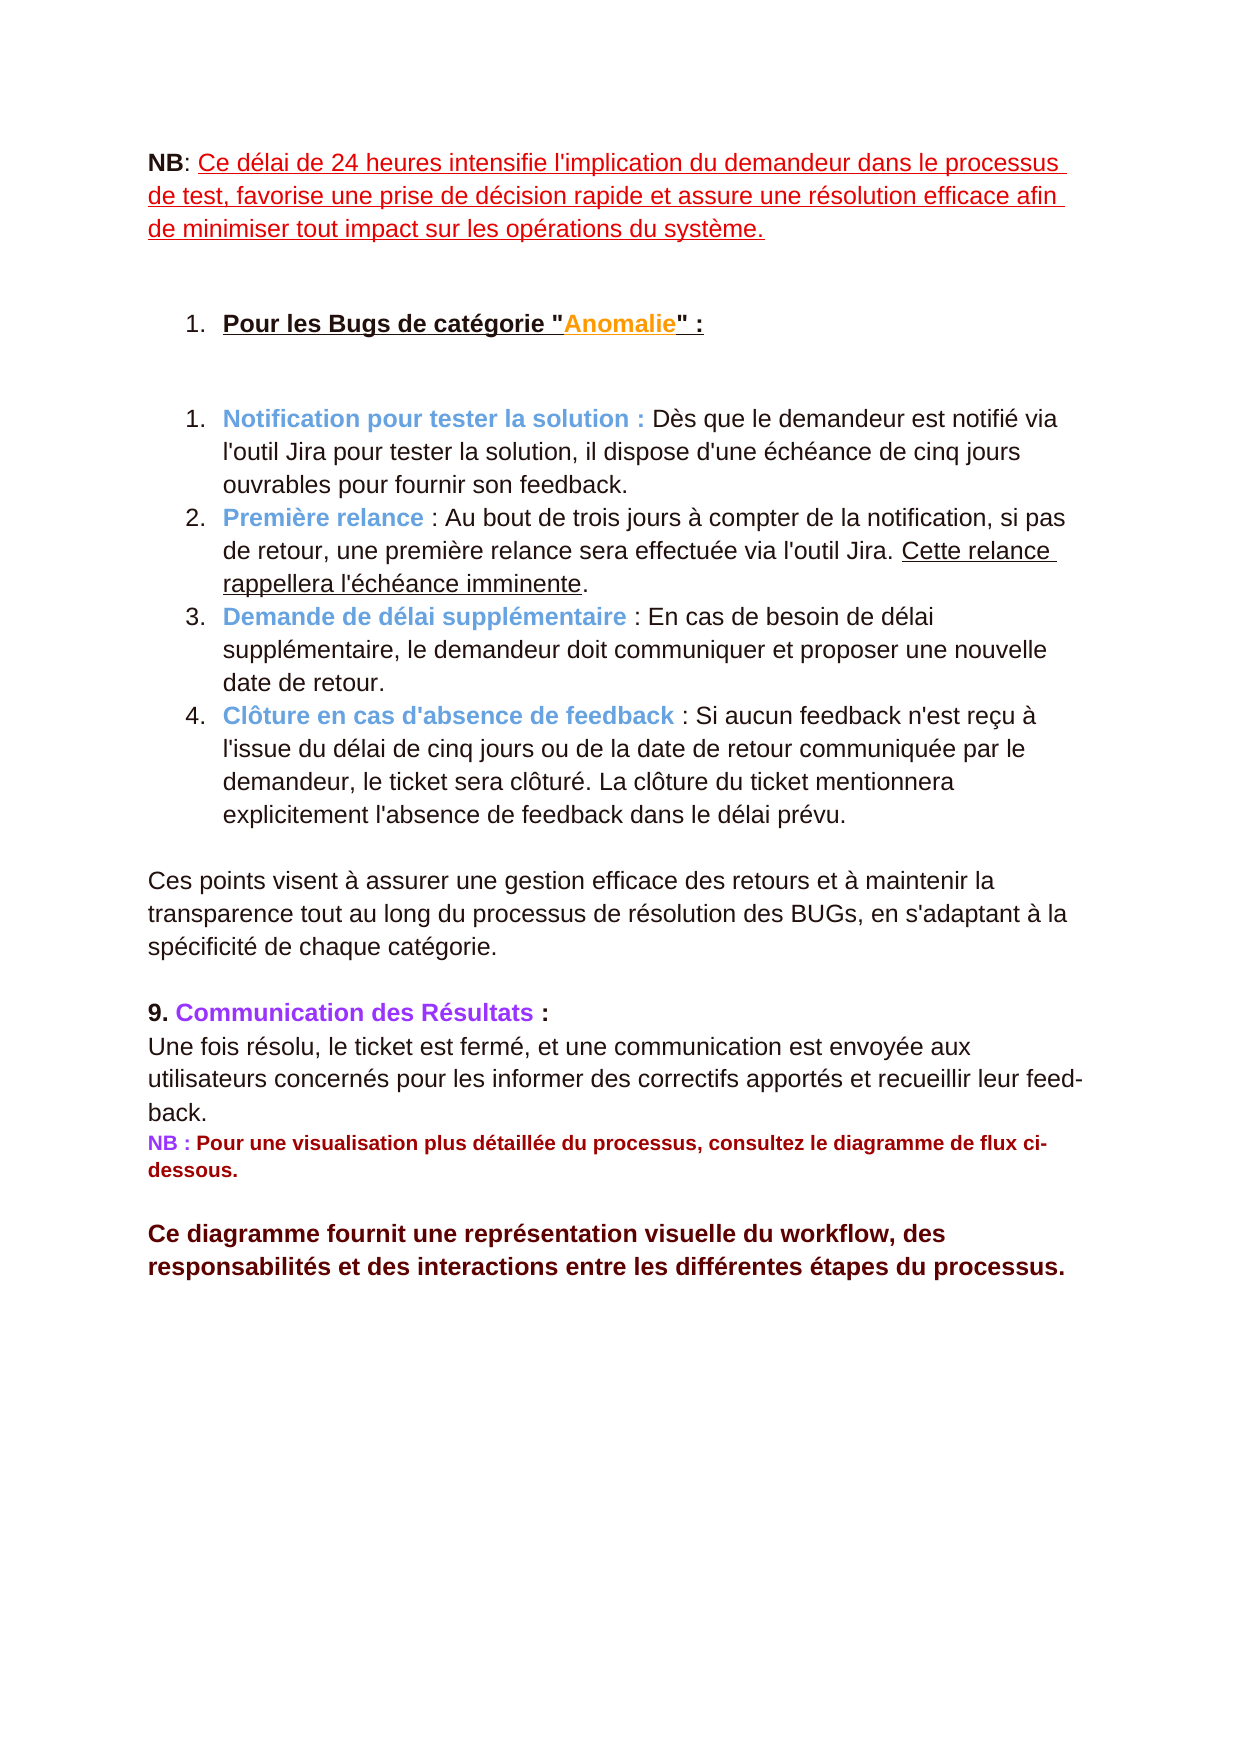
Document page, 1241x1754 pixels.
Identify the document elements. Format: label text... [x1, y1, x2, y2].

list Clôture en cas d'absence de feedback : Si aucun feedback n'est reçu à l'issue du délai de cinq jours ou de la date de retour communiquée par le demandeur, le ticket sera clôturé. La clôture du ticket mentionnera explicitement l'absence de feedback dans le délai prévu. [185, 701, 1093, 829]
list Demande de délai supplémentaire : En cas de besoin de délai supplémentaire, le demandeur doit communiquer et proposer une nouvelle date de retour. [185, 602, 1093, 697]
text 9. Communication des Résultats : [148, 998, 1093, 1027]
text NB: Ce délai de 24 heures intensifie l'implication du demandeur dans le processus de test, favorise une prise de décision rapide et assure une résolution efficace afin de minimiser tout impact sur les opérations du système. [148, 148, 1093, 242]
list Pour les Bugs de catégorie "Anomalie" : [185, 309, 1093, 338]
list Première relance : Au bout de trois jours à compter de la notification, si pas de retour, une première relance sera effectuée via l'outil Jira. Cette relance rappellera l'échéance imminente. [185, 503, 1093, 598]
text NB : Pour une visualisation plus détaillée du processus, consultez le diagramme de flux ci-dessous. [148, 1131, 1093, 1182]
text Ces points visent à assurer une gestion efficace des retours et à maintenir la transparence tout au long du processus de résolution des BUGs, en s'adaptant à la spécificité de chaque catégorie. [148, 866, 1093, 961]
text Une fois résolu, le ticket est fermé, et une communication est envoyée aux utilisateurs concernés pour les informer des correctifs apportés et recueillir leur feed-back. [148, 1031, 1093, 1126]
text Ce diagramme fournit une représentation visuelle du workflow, des responsabilités et des interactions entre les différentes étapes du processus. [148, 1218, 1093, 1280]
list Notification pour tester la solution : Dès que le demandeur est notifié via l'outil Jira pour tester la solution, il dispose d'une échéance de cinq jours ouvrables pour fournir son feedback. [185, 404, 1093, 499]
